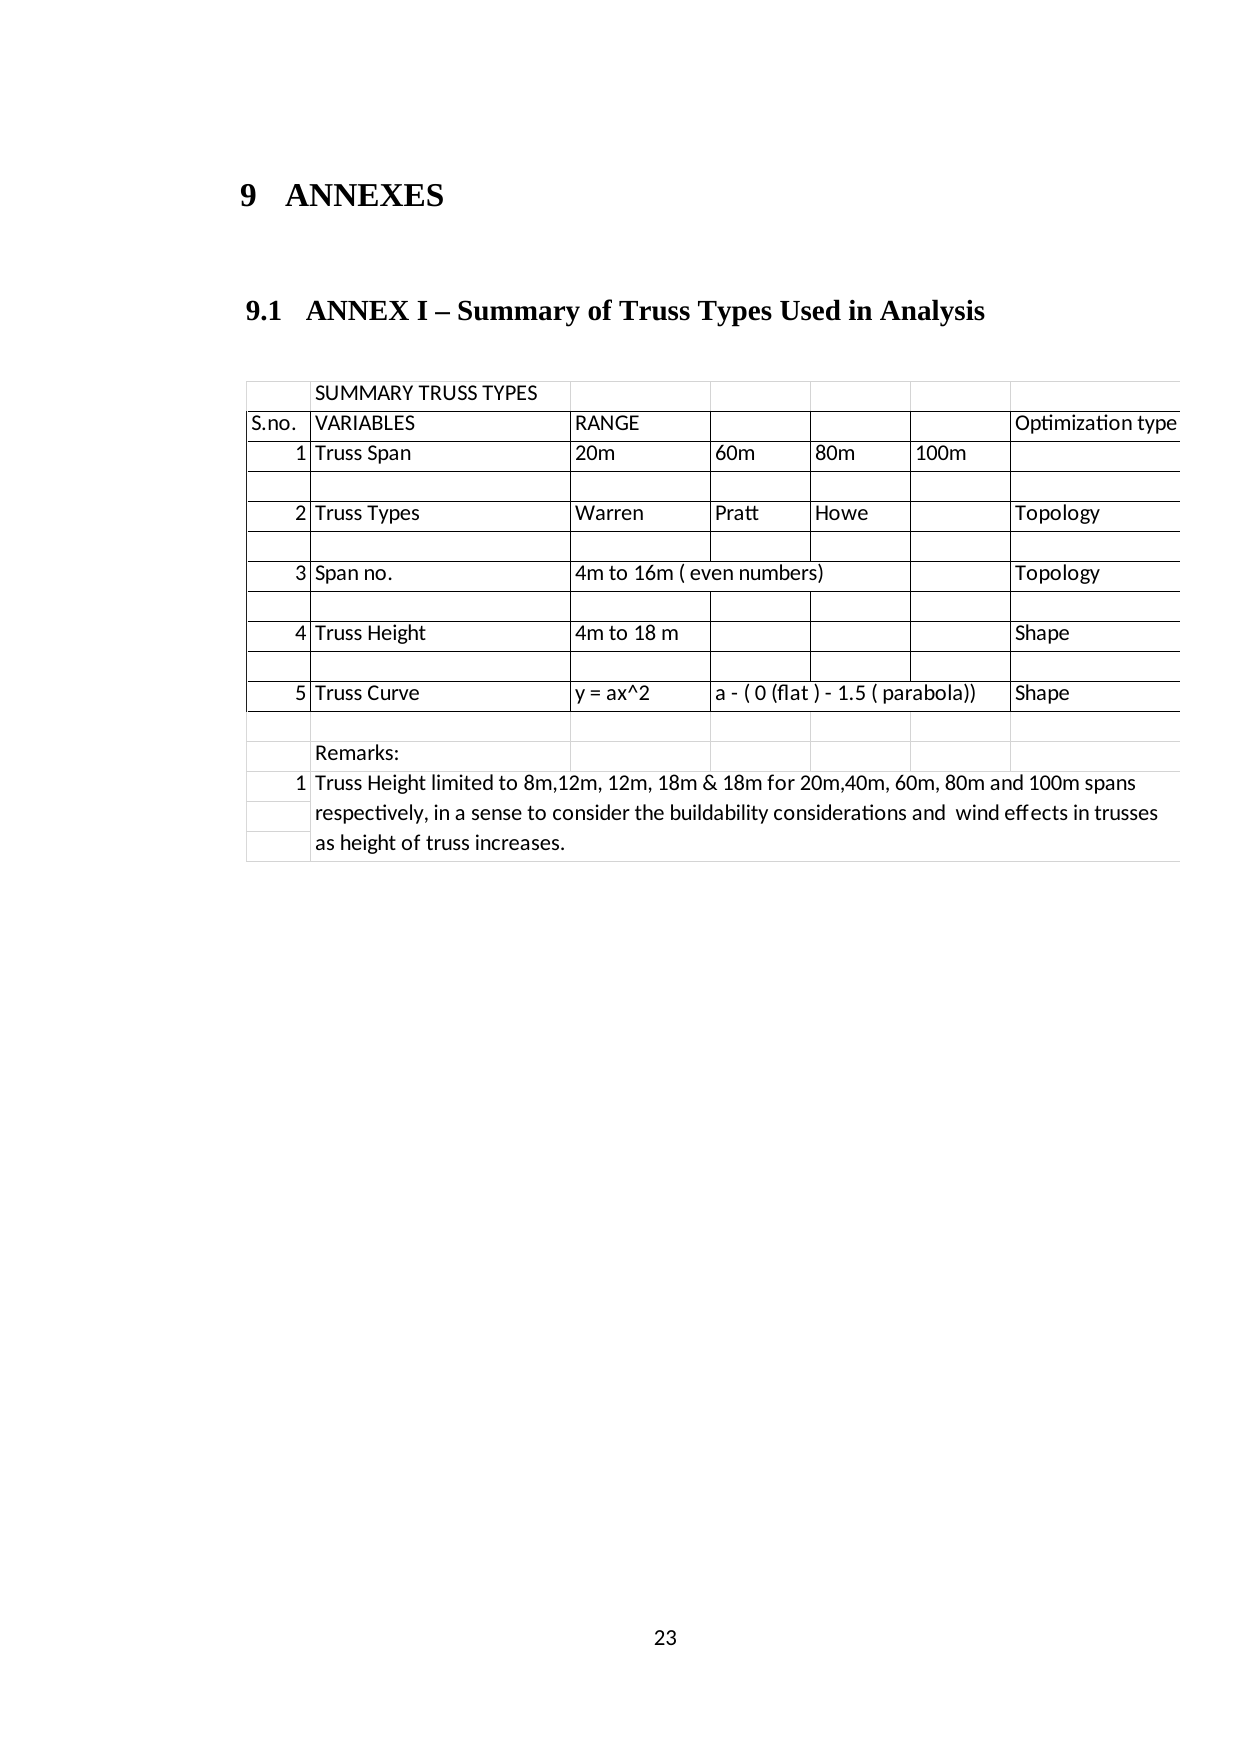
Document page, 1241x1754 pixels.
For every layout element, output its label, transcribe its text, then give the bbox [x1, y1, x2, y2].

subtitle ANNEX I – Summary of Truss Types Used in Analysis [246, 293, 1090, 327]
subtitle ANNEXES [240, 175, 1090, 213]
